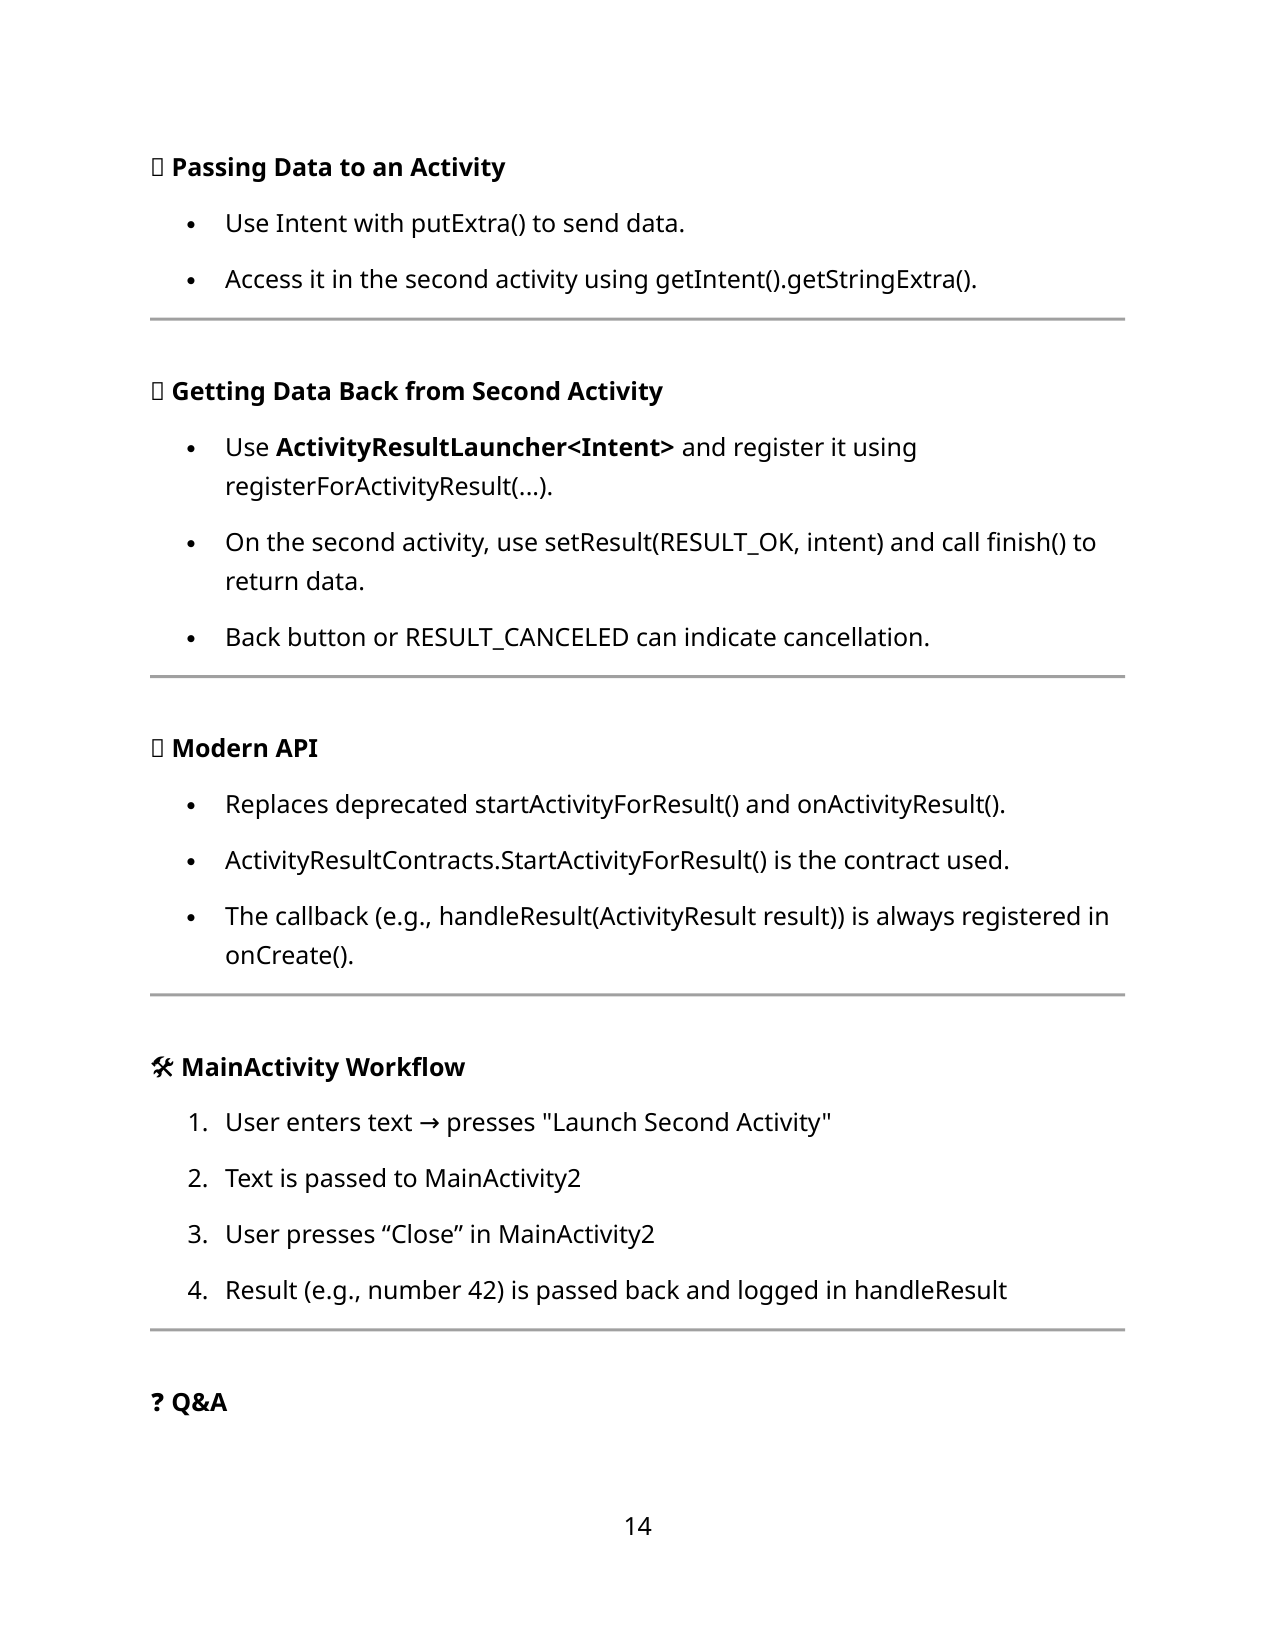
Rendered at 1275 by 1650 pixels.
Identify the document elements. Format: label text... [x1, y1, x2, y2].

text 🔁 Passing Data to an Activity [150, 150, 1125, 184]
text 📲 Modern API [150, 731, 1125, 765]
list Replaces deprecated startActivityForResult() and onActivityResult(). [187, 787, 1125, 821]
list Back button or RESULT_CANCELED can indicate cancellation. [187, 619, 1125, 653]
list Access it in the second activity using getIntent().getStringExtra(). [187, 262, 1125, 296]
text 🔄 Getting Data Back from Second Activity [150, 373, 1125, 407]
list The callback (e.g., handleResult(ActivityResult result)) is always registered in onCreate(). [187, 898, 1125, 972]
list Use Intent with putExtra() to send data. [187, 206, 1125, 240]
list Result (e.g., number 42) is passed back and logged in handleResult [187, 1272, 1125, 1307]
list Use ActivityResultLauncher<Intent> and register it using registerForActivityResult(...). [187, 429, 1125, 502]
list User presses “Close” in MainActivity2 [187, 1217, 1125, 1251]
list ActivityResultContracts.StartActivityForResult() is the contract used. [187, 842, 1125, 877]
list User enters text → presses "Launch Second Activity" [187, 1105, 1125, 1139]
text ❓ Q&A [150, 1384, 1125, 1418]
list On the second activity, use setResult(RESULT_OK, intent) and call finish() to return data. [187, 524, 1125, 597]
text 🛠️ MainActivity Workflow [150, 1049, 1125, 1083]
list Text is passed to MainActivity2 [187, 1161, 1125, 1195]
